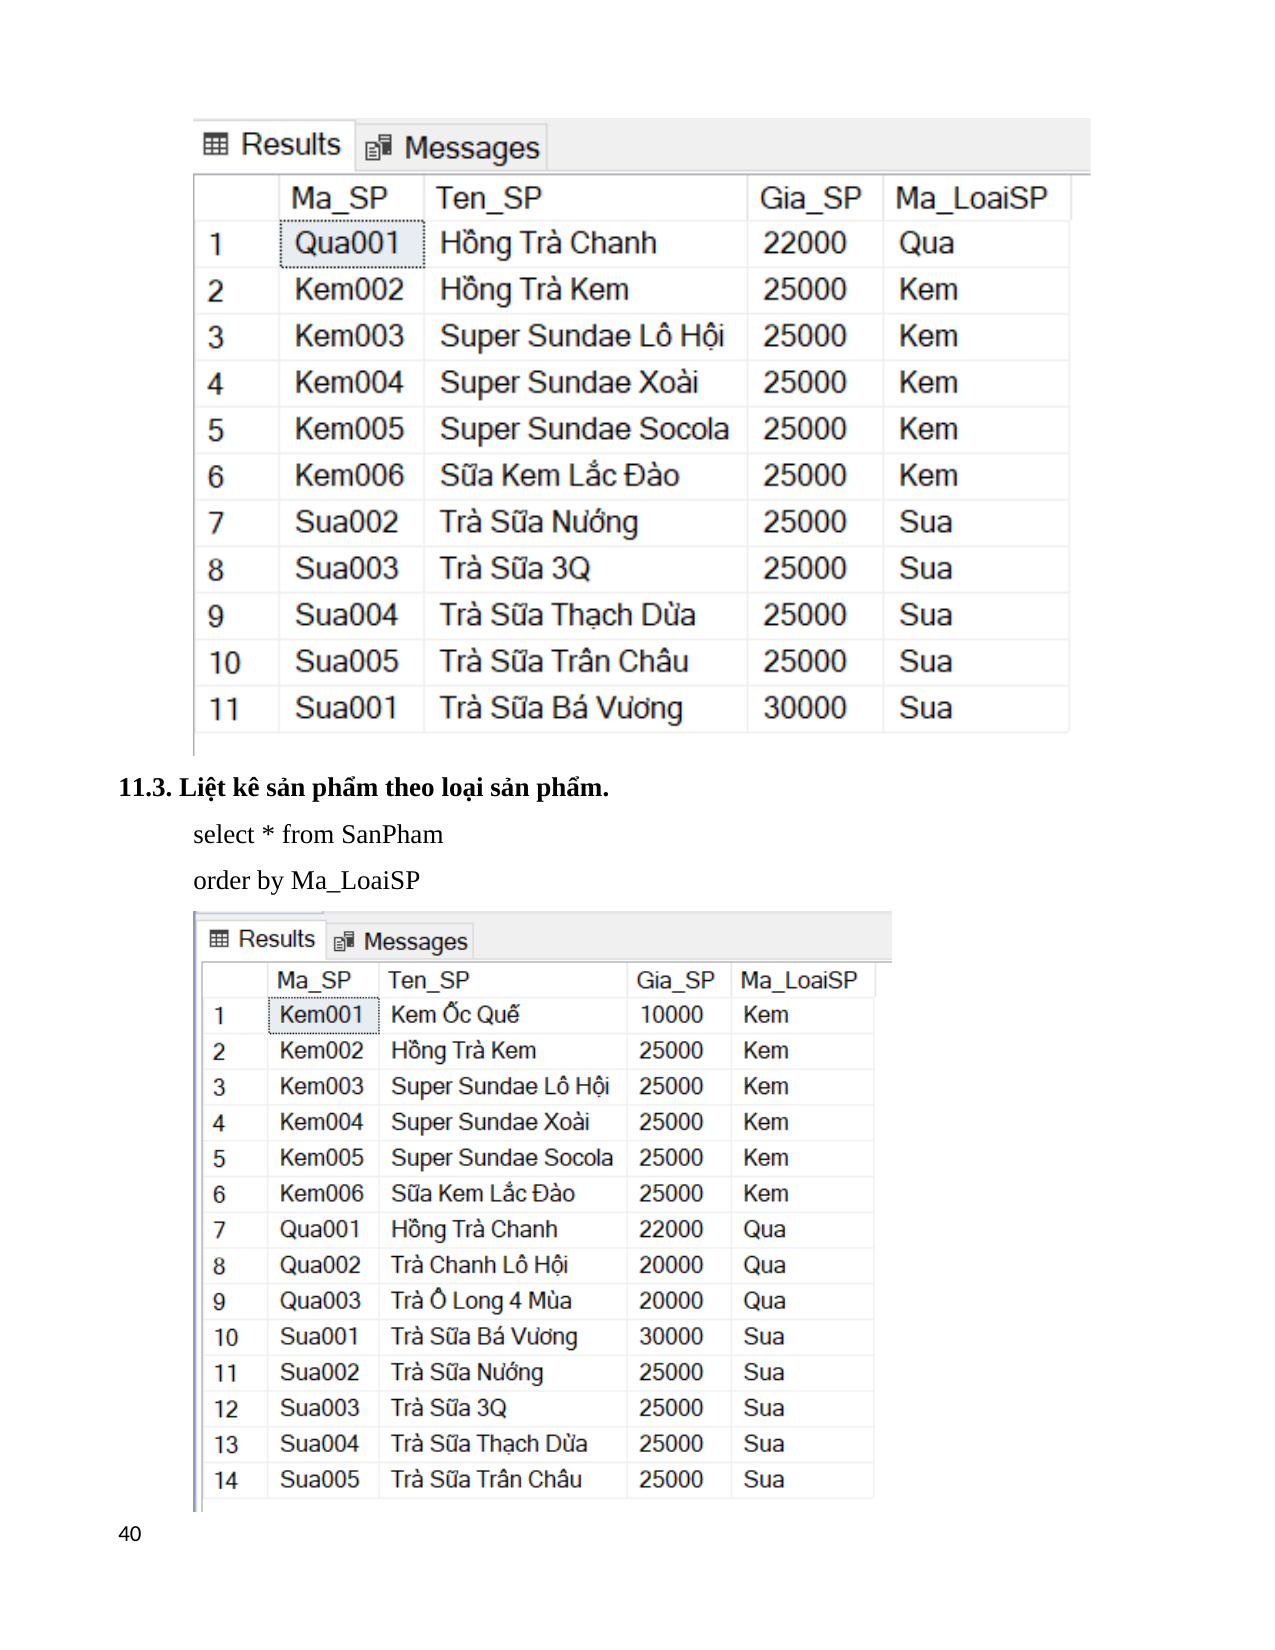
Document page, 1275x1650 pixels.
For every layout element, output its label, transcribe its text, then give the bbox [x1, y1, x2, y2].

picture [193, 911, 892, 1512]
text order by Ma_LoaiSP [118, 864, 1157, 896]
picture [193, 118, 1091, 756]
text 11.3. Liệt kê sản phẩm theo loại sản phẩm. [118, 771, 1157, 802]
text select * from SanPham [118, 818, 1157, 849]
